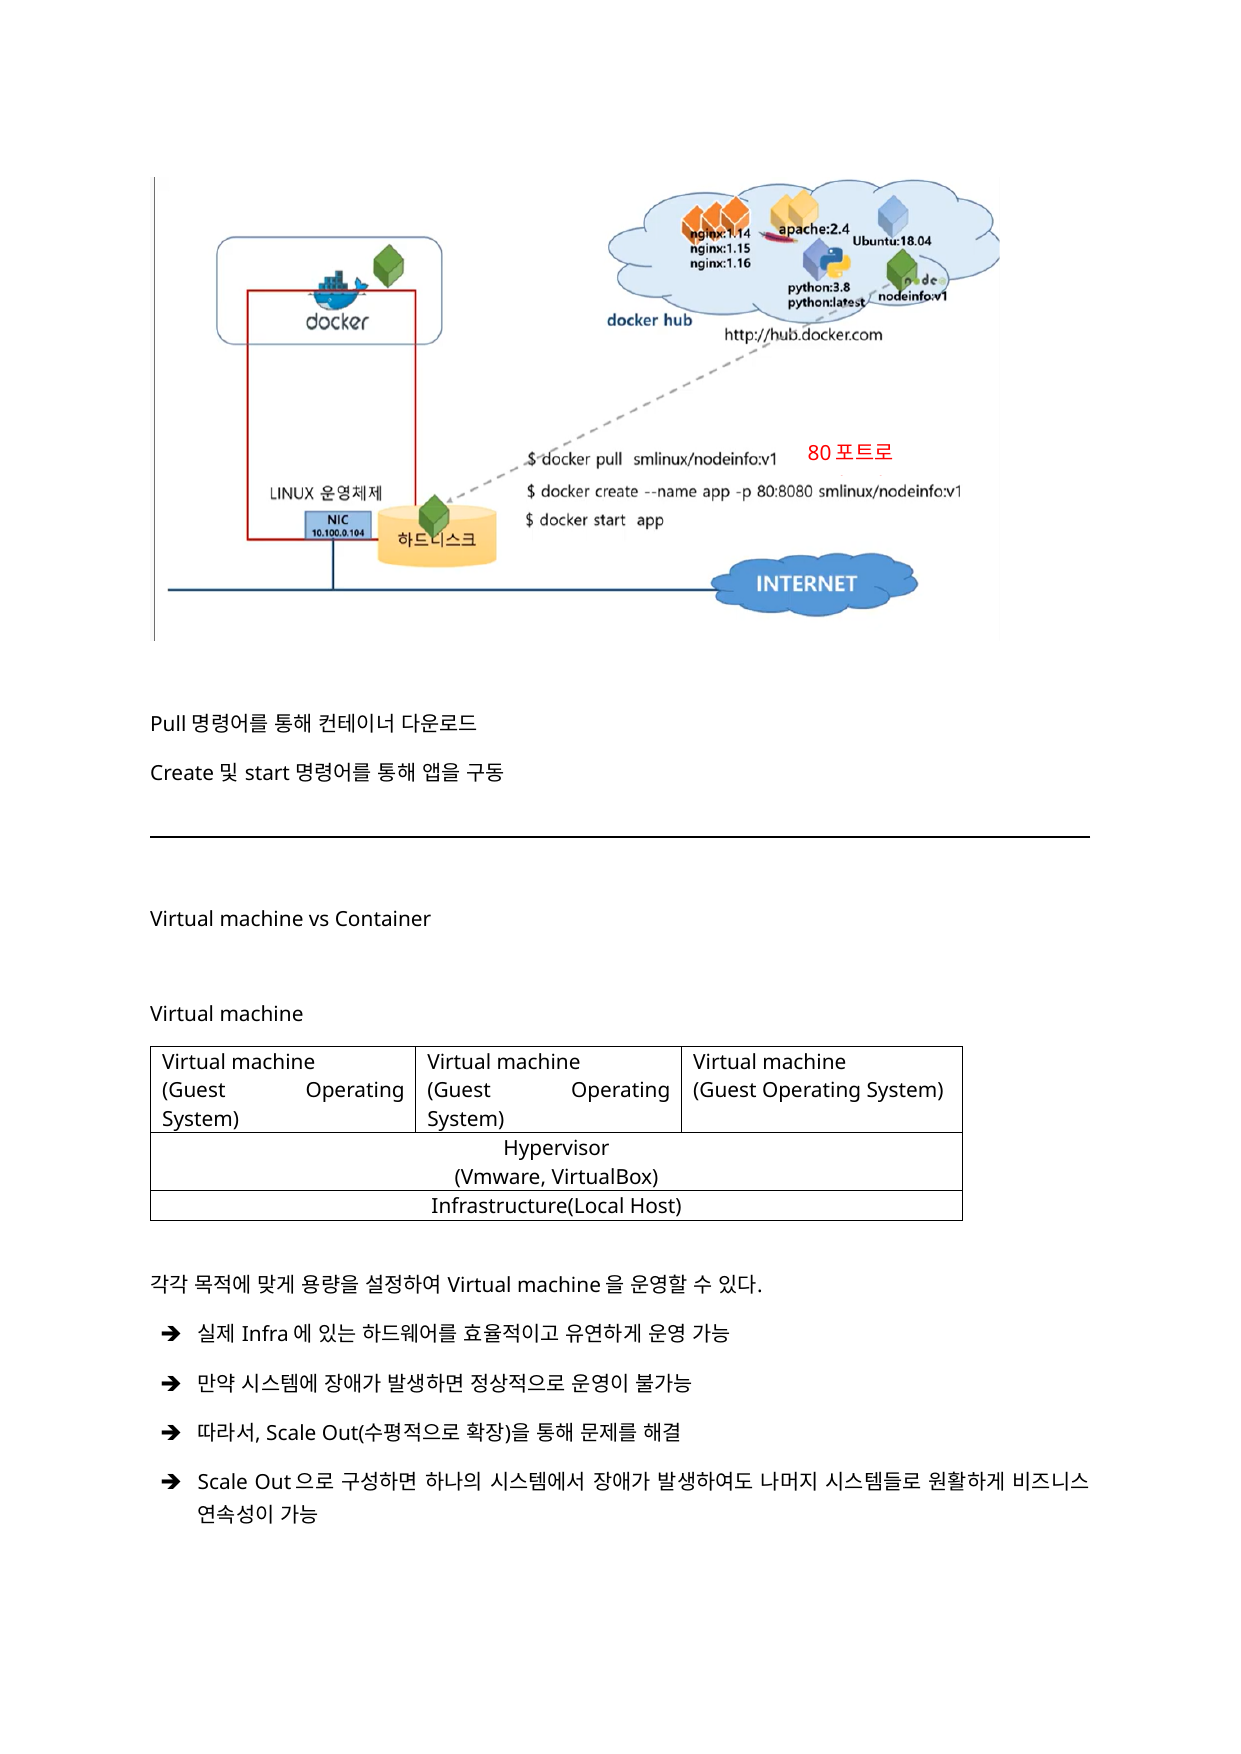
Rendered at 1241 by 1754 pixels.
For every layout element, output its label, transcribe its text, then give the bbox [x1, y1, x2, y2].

table_cell Hypervisor (Vmware, VirtualBox) [151, 1133, 962, 1190]
list 따라서, Scale Out(수평적으로 확장)을 통해 문제를 해결 [160, 1416, 1090, 1446]
table_header Virtual machine (Guest Operating System) [151, 1047, 415, 1132]
table_header Virtual machine (Guest Operating System) [416, 1047, 681, 1132]
text Virtual machine vs Container [150, 904, 1090, 932]
text Virtual machine [150, 999, 1090, 1027]
table_header Virtual machine (Guest Operating System) [682, 1047, 962, 1132]
list Scale Out으로 구성하면 하나의 시스템에서 장애가 발생하여도 나머지 시스템들로 원활하게 비즈니스 연속성이 가능 [160, 1465, 1090, 1528]
text 각각 목적에 맞게 용량을 설정하여 Virtual machine을 운영할 수 있다. [150, 1268, 1090, 1298]
text Pull 명령어를 통해 컨테이너 다운로드 [150, 707, 1090, 737]
list 실제 Infra에 있는 하드웨어를 효율적이고 유연하게 운영 가능 [160, 1317, 1090, 1348]
list 만약 시스템에 장애가 발생하면 정상적으로 운영이 불가능 [160, 1367, 1090, 1397]
table_cell Infrastructure(Local Host) [151, 1191, 962, 1220]
picture [150, 177, 1000, 641]
text Create 및 start 명령어를 통해 앱을 구동 [150, 756, 1090, 787]
